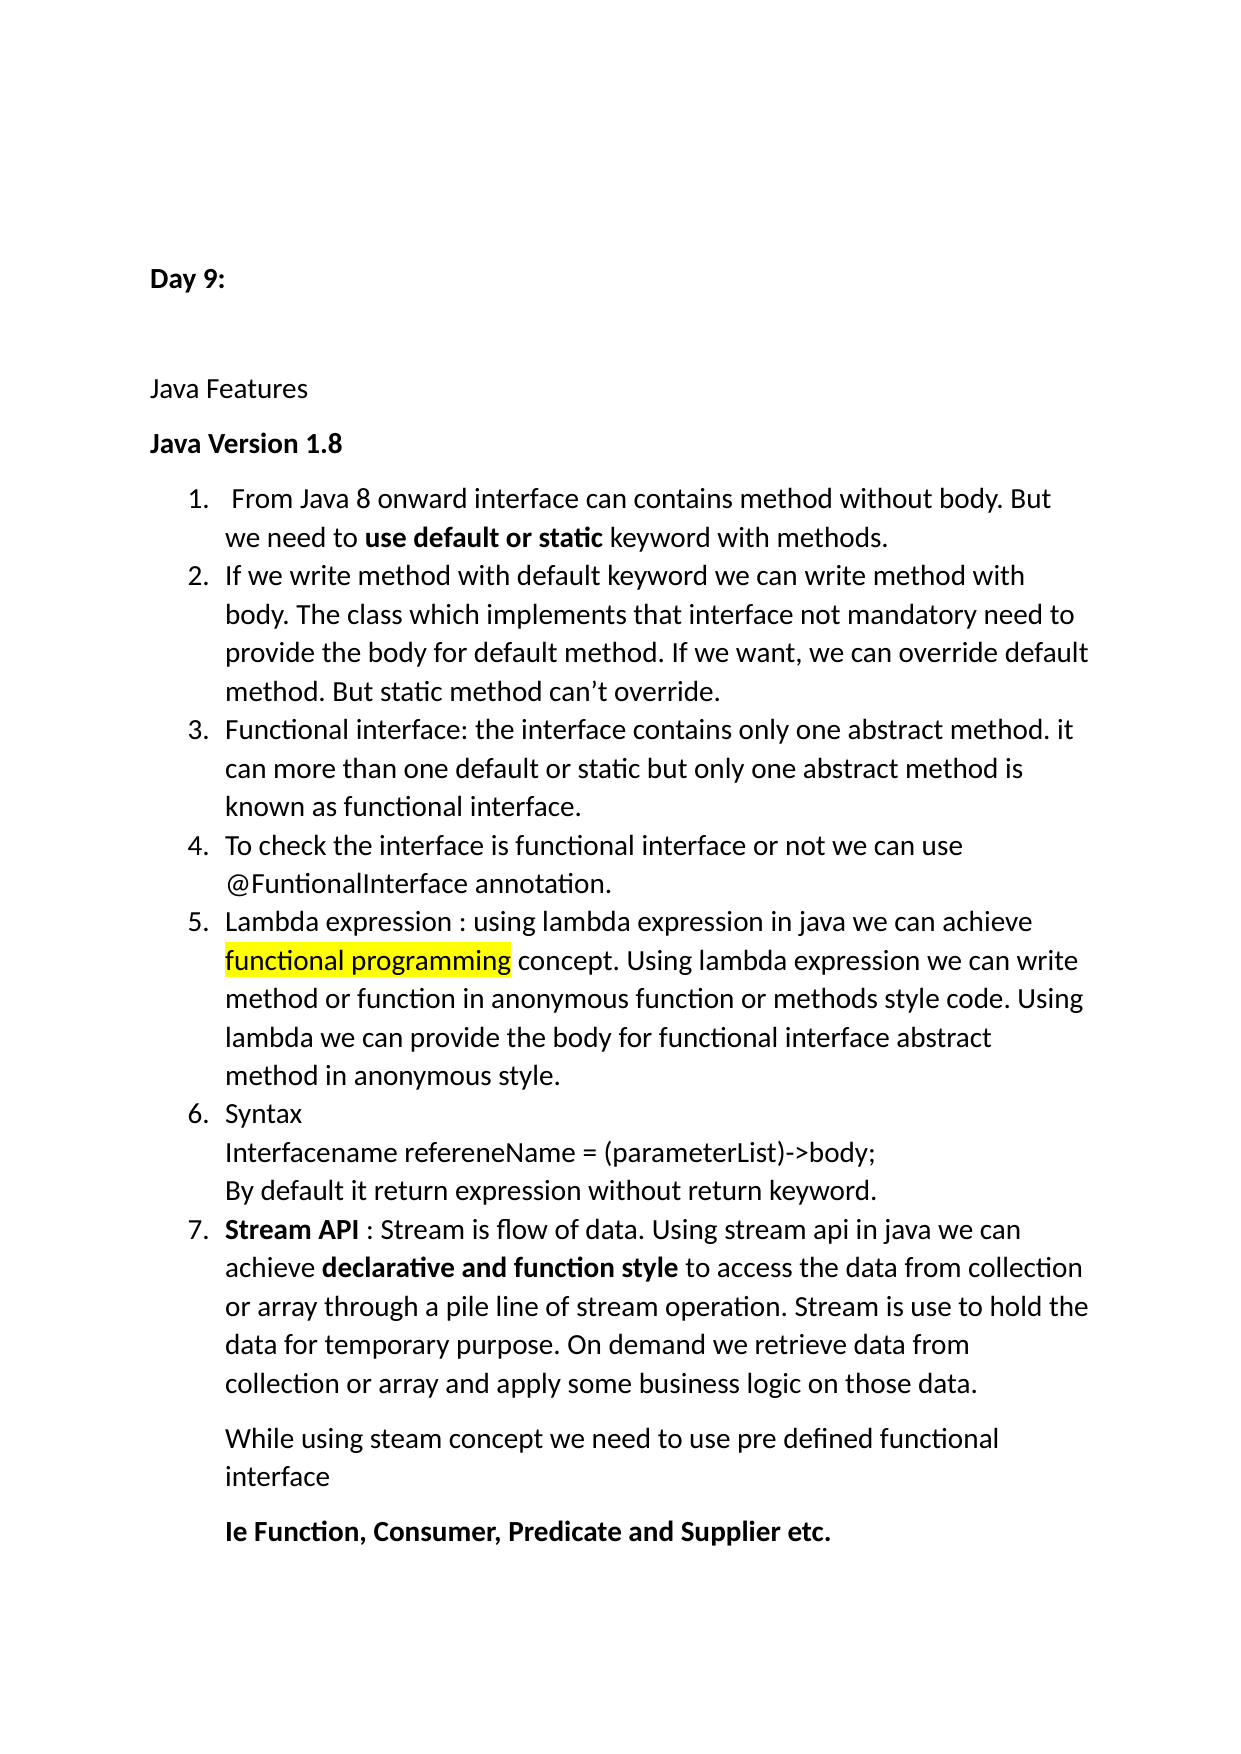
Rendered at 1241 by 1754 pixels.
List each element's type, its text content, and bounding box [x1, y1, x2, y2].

list Interfacename refereneName = (parameterList)->body; [225, 1134, 1090, 1170]
list From Java 8 onward interface can contains method without body. But we need to use default or static keyword with methods. [187, 481, 1090, 555]
list Syntax [187, 1096, 1090, 1131]
list By default it return expression without return keyword. [225, 1172, 1090, 1208]
list Lambda expression : using lambda expression in java we can achieve functional programming concept. Using lambda expression we can write method or function in anonymous function or methods style code. Using lambda we can provide the body for functional interface abstract method in anonymous style. [187, 903, 1090, 1093]
text While using steam concept we need to use pre defined functional interface [225, 1420, 1090, 1494]
text Ie Function, Consumer, Predicate and Supplier etc. [225, 1513, 1090, 1549]
text Java Version 1.8 [150, 426, 1090, 461]
text Java Features [150, 370, 1090, 406]
list If we write method with default keyword we can write method with body. The class which implements that interface not mandatory need to provide the body for default method. If we want, we can override default method. But static method can’t override. [187, 557, 1090, 708]
text Day 9: [150, 260, 1090, 296]
list To check the interface is functional interface or not we can use @FuntionalInterface annotation. [187, 827, 1090, 901]
list Functional interface: the interface contains only one abstract method. it can more than one default or static but only one abstract method is known as functional interface. [187, 711, 1090, 824]
list Stream API : Stream is flow of data. Using stream api in java we can achieve declarative and function style to access the data from collection or array through a pile line of stream operation. Stream is use to hold the data for temporary purpose. On demand we retrieve data from collection or array and apply some business logic on those data. [187, 1211, 1090, 1400]
